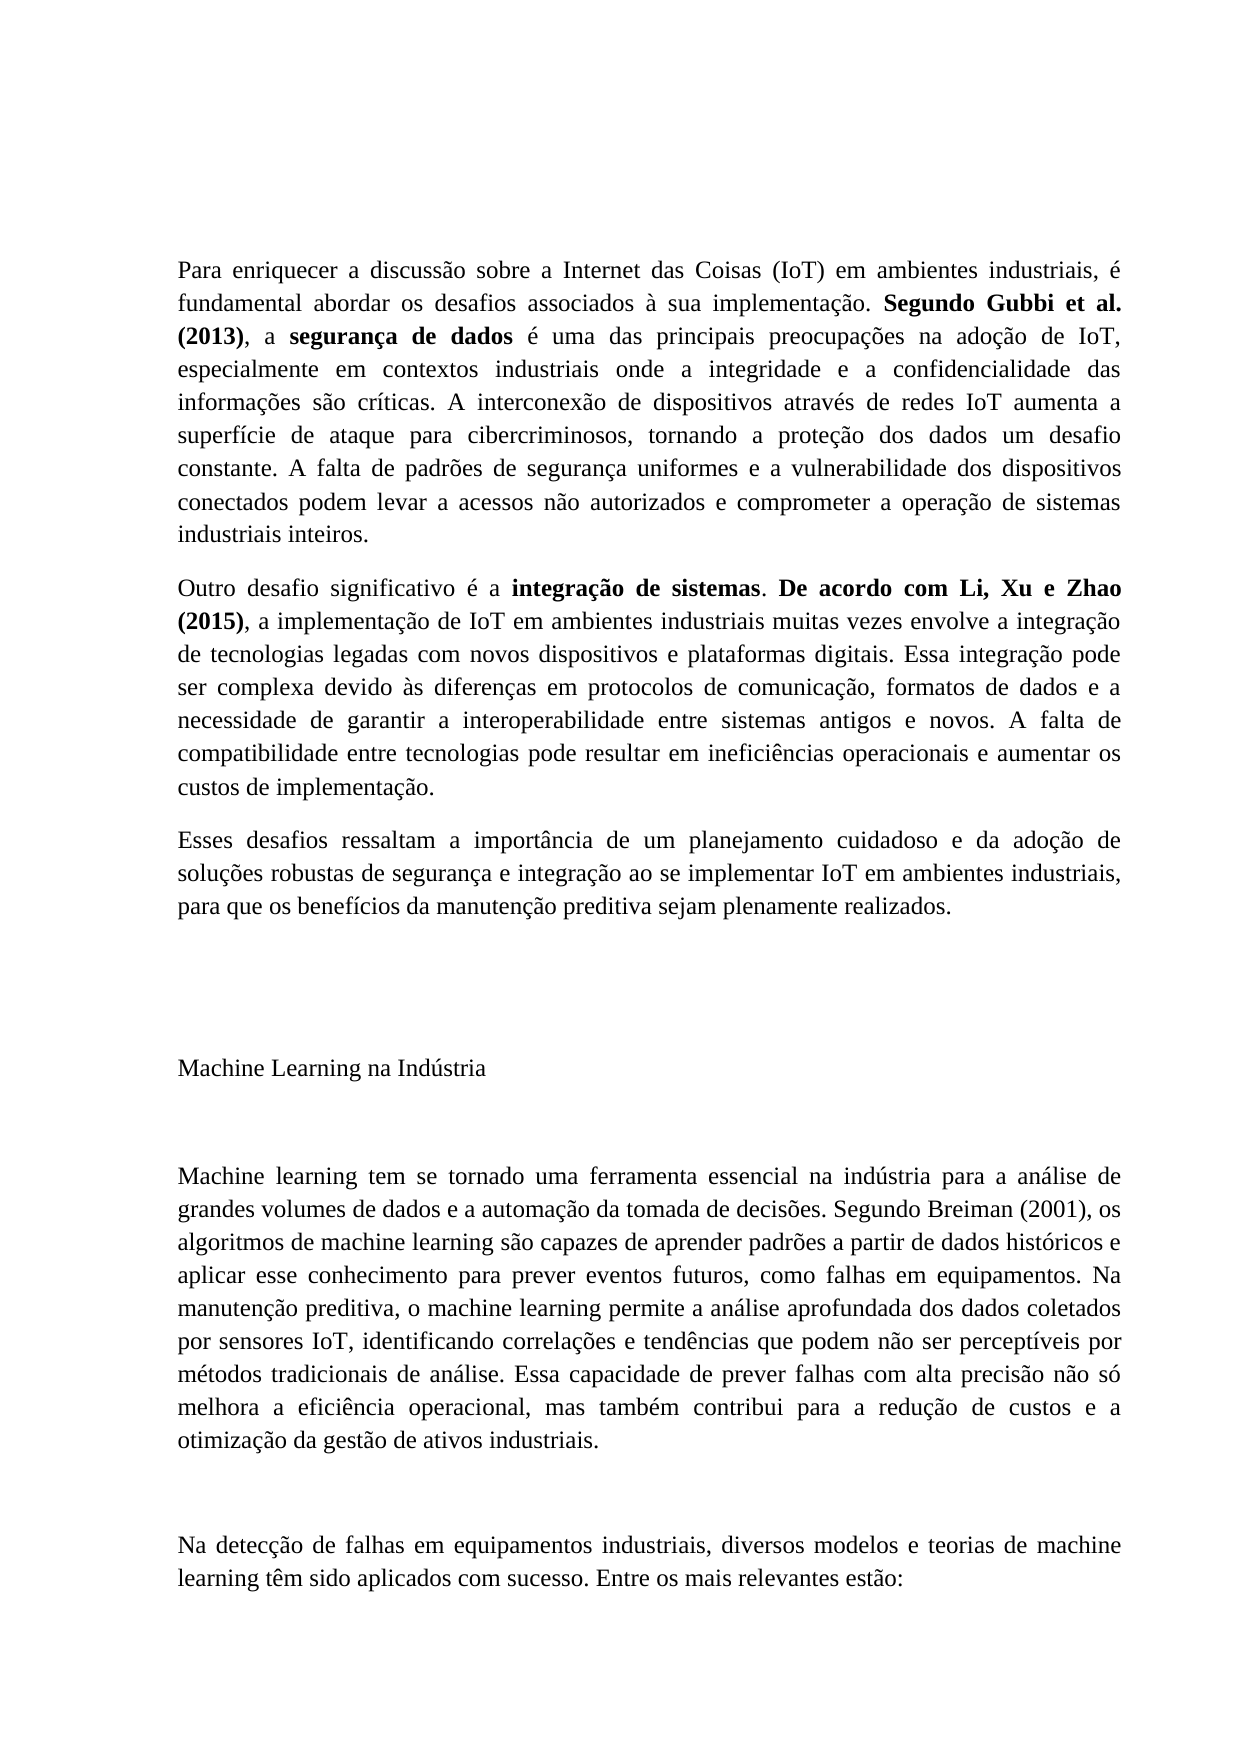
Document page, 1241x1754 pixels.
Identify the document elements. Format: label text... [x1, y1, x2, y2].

text Machine Learning na Indústria [177, 1053, 1122, 1082]
text Outro desafio significativo é a integração de sistemas. De acordo com Li, Xu e Zhao (2015), a implementação de IoT em ambientes industriais muitas vezes envolve a integração de tecnologias legadas com novos dispositivos e plataformas digitais. Essa integração pode ser complexa devido às diferenças em protocolos de comunicação, formatos de dados e a necessidade de garantir a interoperabilidade entre sistemas antigos e novos. A falta de compatibilidade entre tecnologias pode resultar em ineficiências operacionais e aumentar os custos de implementação. [177, 573, 1122, 800]
text Esses desafios ressaltam a importância de um planejamento cuidadoso e da adoção de soluções robustas de segurança e integração ao se implementar IoT em ambientes industriais, para que os benefícios da manutenção preditiva sejam plenamente realizados. [177, 825, 1122, 920]
text Machine learning tem se tornado uma ferramenta essencial na indústria para a análise de grandes volumes de dados e a automação da tomada de decisões. Segundo Breiman (2001), os algoritmos de machine learning são capazes de aprender padrões a partir de dados históricos e aplicar esse conhecimento para prever eventos futuros, como falhas em equipamentos. Na manutenção preditiva, o machine learning permite a análise aprofundada dos dados coletados por sensores IoT, identificando correlações e tendências que podem não ser perceptíveis por métodos tradicionais de análise. Essa capacidade de prever falhas com alta precisão não só melhora a eficiência operacional, mas também contribui para a redução de custos e a otimização da gestão de ativos industriais. [177, 1161, 1122, 1454]
text Na detecção de falhas em equipamentos industriais, diversos modelos e teorias de machine learning têm sido aplicados com sucesso. Entre os mais relevantes estão: [177, 1530, 1122, 1592]
text Para enriquecer a discussão sobre a Internet das Coisas (IoT) em ambientes industriais, é fundamental abordar os desafios associados à sua implementação. Segundo Gubbi et al. (2013), a segurança de dados é uma das principais preocupações na adoção de IoT, especialmente em contextos industriais onde a integridade e a confidencialidade das informações são críticas. A interconexão de dispositivos através de redes IoT aumenta a superfície de ataque para cibercriminosos, tornando a proteção dos dados um desafio constante. A falta de padrões de segurança uniformes e a vulnerabilidade dos dispositivos conectados podem levar a acessos não autorizados e comprometer a operação de sistemas industriais inteiros. [177, 255, 1122, 548]
